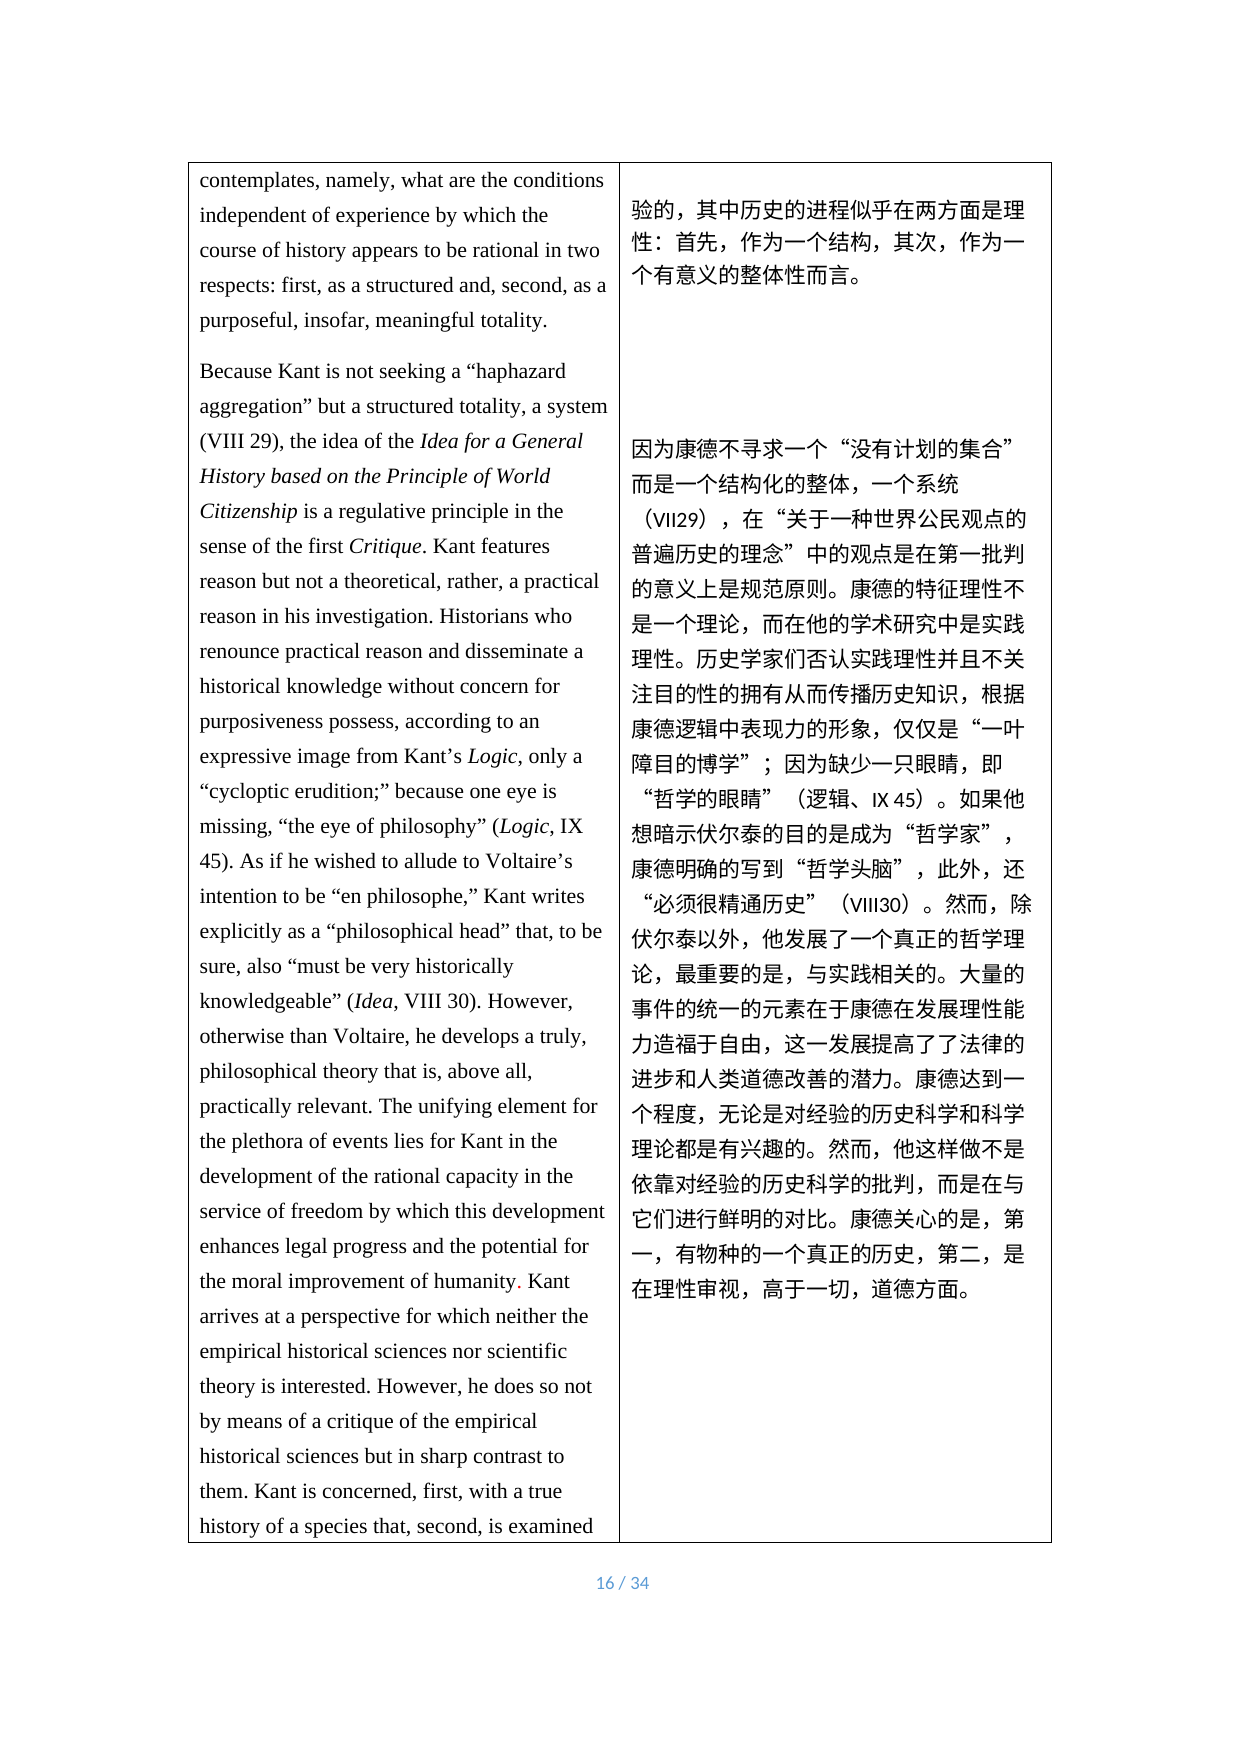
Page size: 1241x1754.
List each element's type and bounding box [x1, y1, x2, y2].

table_header [189, 163, 619, 1542]
table_header [620, 163, 1051, 1542]
